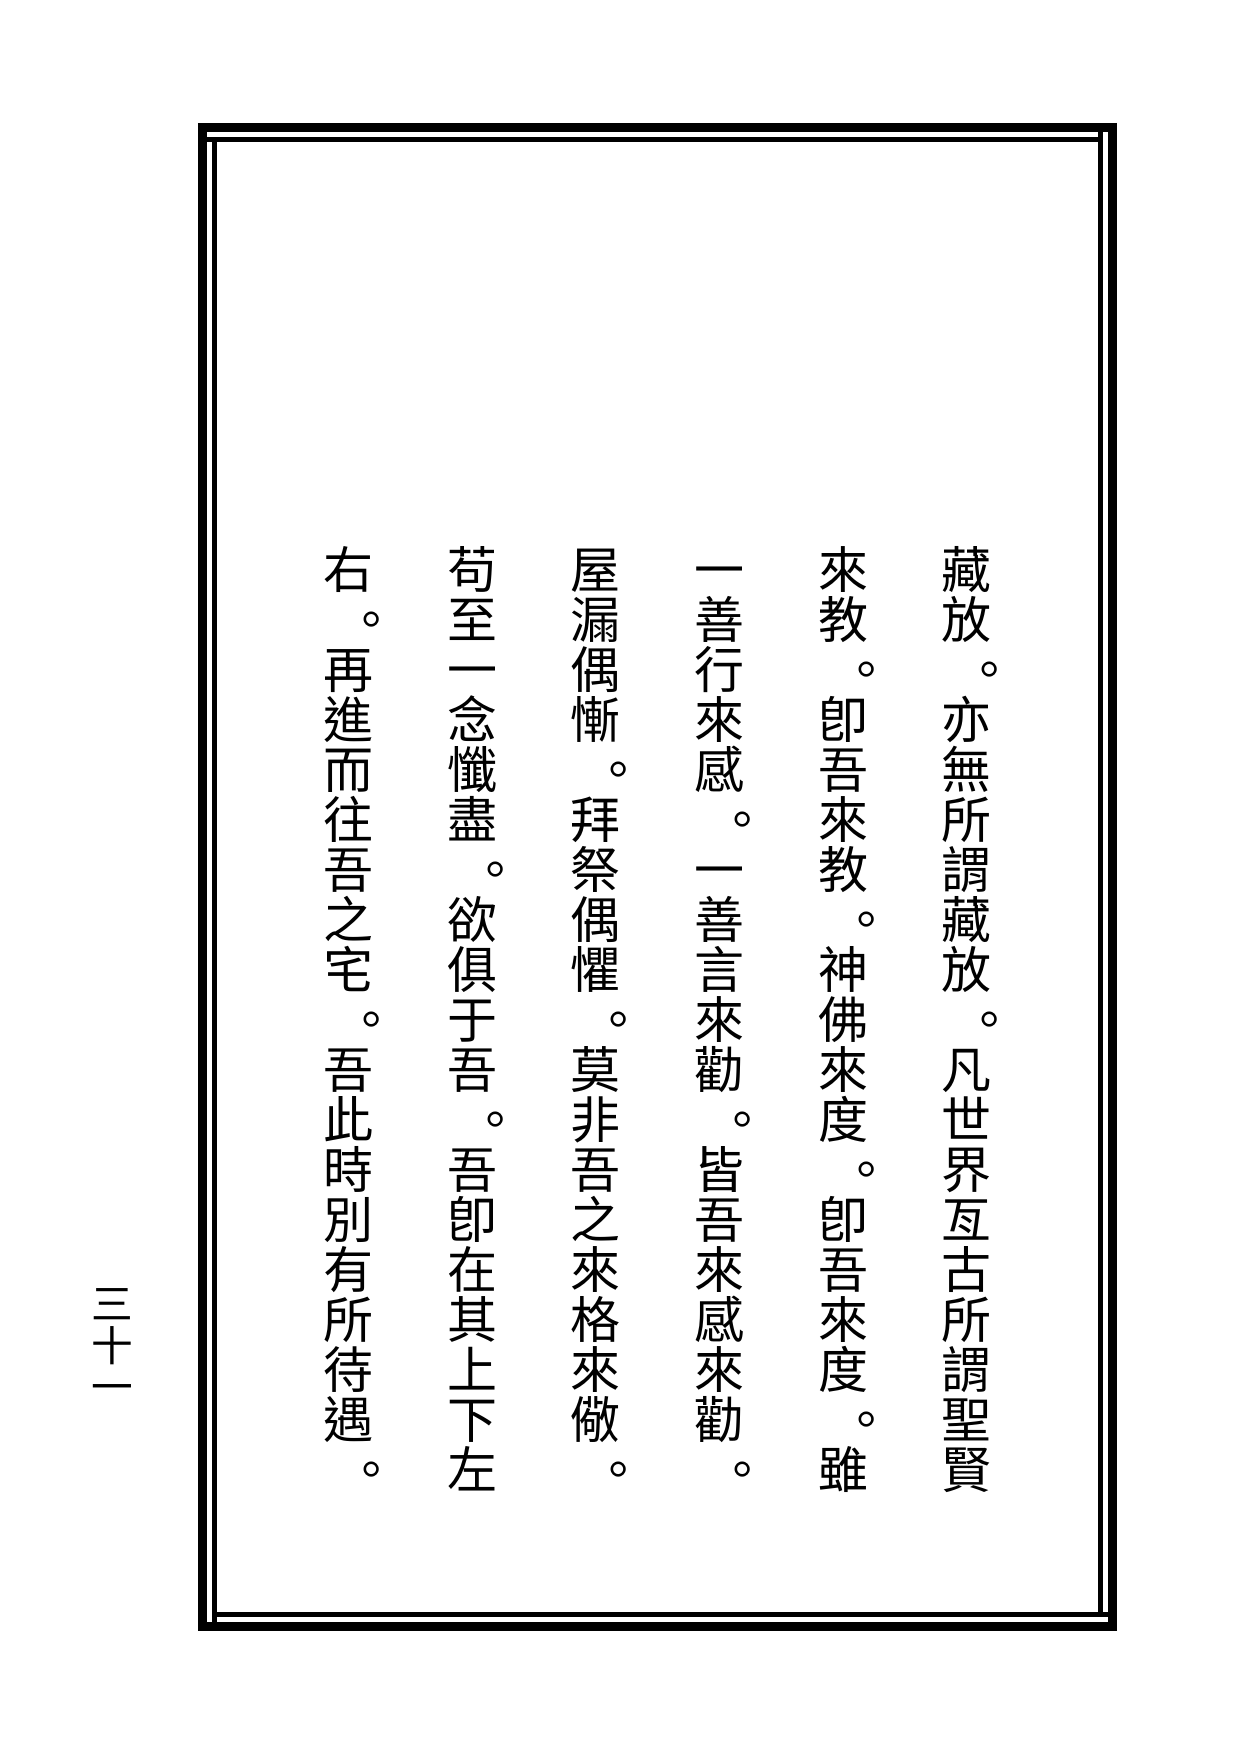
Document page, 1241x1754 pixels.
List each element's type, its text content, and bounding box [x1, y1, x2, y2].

text 衆生有念。謂無妙異變遷之故。天下各就其平。無美不備。是何人何神爲主造爲主管者。 須知吾非人非神。而人神之胎。以吾爲因。人神之事。以吾爲主。人神共行之道。當然吾道也。何以見焉。道行于空際。天道也。行于實際。人道也。空至于極寂極淡。莫不有吾淡寂之身在。實至于微塵韞󾎅。石胆也莫不有吾塵󾎅之心在。儒言放彌六合藏于密。吾道之胎胞。有放有藏。吾道之體量。則無可藏放。亦無所謂藏放。凡世界亙古所謂聖賢來教。卽吾來教。神佛來度。卽吾來度。雖一善行來感。一善言來勸。皆吾來感來勸。屋漏偶慚。拜祭偶懼。莫非吾之來格來儆。苟至一念懺盡。欲俱于吾。吾卽在其上下左右。再進而往吾之宅。吾此時別有所待遇。視其客體資質智慧與誠念如何。欲色卽色。欲聲卽聲。欲光卽光。欲樂觀美景卽樂觀美景。若非如是。無他念也。則天也卽天。地也卽地。日月也卽日月。河嶽也。星辰也。花木也。卽河嶽星辰花木而已。于吾身何有。惟懷一吾之念以見吾。吾日俱之而不離。欲隨吾以避一切魔障。則萬象空空如也。所謂天下事無前定。前定皆其刼因。而道有前定。則无窮无際无一切罣碍。是吾道无有无不有。无在无不在。名吾名曰 先天至聖老祖。應循其名。字字以求其實。 [287, 544, 1028, 1536]
